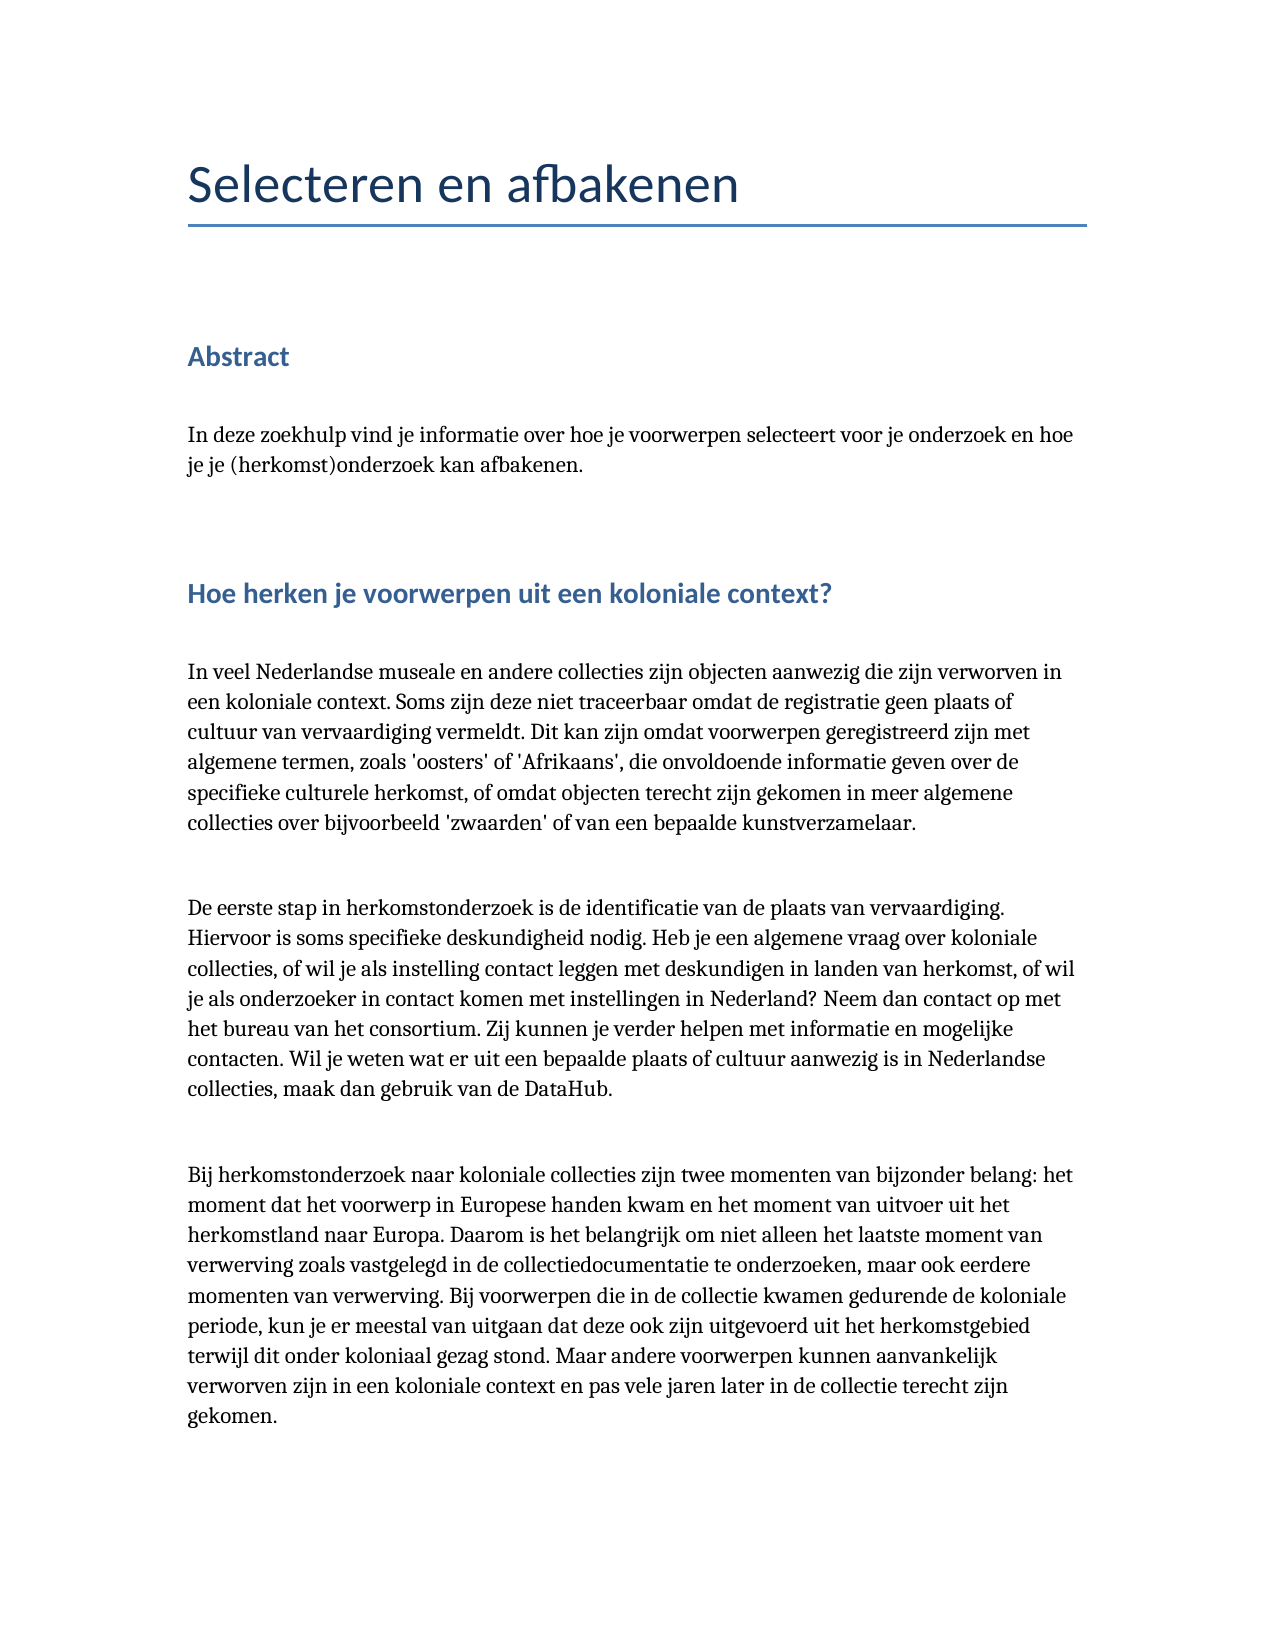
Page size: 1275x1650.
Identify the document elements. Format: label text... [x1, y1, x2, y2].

text Bij herkomstonderzoek naar koloniale collecties zijn twee momenten van bijzonder belang: het moment dat het voorwerp in Europese handen kwam en het moment van uitvoer uit het herkomstland naar Europa. Daarom is het belangrijk om niet alleen het laatste moment van verwerving zoals vastgelegd in de collectiedocumentatie te onderzoeken, maar ook eerdere momenten van verwerving. Bij voorwerpen die in de collectie kwamen gedurende de koloniale periode, kun je er meestal van uitgaan dat deze ook zijn uitgevoerd uit het herkomstgebied terwijl dit onder koloniaal gezag stond. Maar andere voorwerpen kunnen aanvankelijk verworven zijn in een koloniale context en pas vele jaren later in de collectie terecht zijn gekomen. [187, 1162, 1087, 1429]
title Selecteren en afbakenen [187, 150, 1087, 227]
subtitle Hoe herken je voorwerpen uit een koloniale context? [187, 575, 1087, 610]
text De eerste stap in herkomstonderzoek is de identificatie van de plaats van vervaardiging. Hiervoor is soms specifieke deskundigheid nodig. Heb je een algemene vraag over koloniale collecties, of wil je als instelling contact leggen met deskundigen in landen van herkomst, of wil je als onderzoeker in contact komen met instellingen in Nederland? Neem dan contact op met het bureau van het consortium. Zij kunnen je verder helpen met informatie en mogelijke contacten. Wil je weten wat er uit een bepaalde plaats of cultuur aanwezig is in Nederlandse collecties, maak dan gebruik van de DataHub. [187, 895, 1087, 1102]
subtitle Abstract [187, 338, 1087, 374]
text In deze zoekhulp vind je informatie over hoe je voorwerpen selecteert voor je onderzoek en hoe je je (herkomst)onderzoek kan afbakenen. [187, 422, 1087, 478]
text In veel Nederlandse museale en andere collecties zijn objecten aanwezig die zijn verworven in een koloniale context. Soms zijn deze niet traceerbaar omdat de registratie geen plaats of cultuur van vervaardiging vermeldt. Dit kan zijn omdat voorwerpen geregistreerd zijn met algemene termen, zoals 'oosters' of 'Afrikaans', die onvoldoende informatie geven over de specifieke culturele herkomst, of omdat objecten terecht zijn gekomen in meer algemene collecties over bijvoorbeeld 'zwaarden' of van een bepaalde kunstverzamelaar. [187, 658, 1087, 836]
